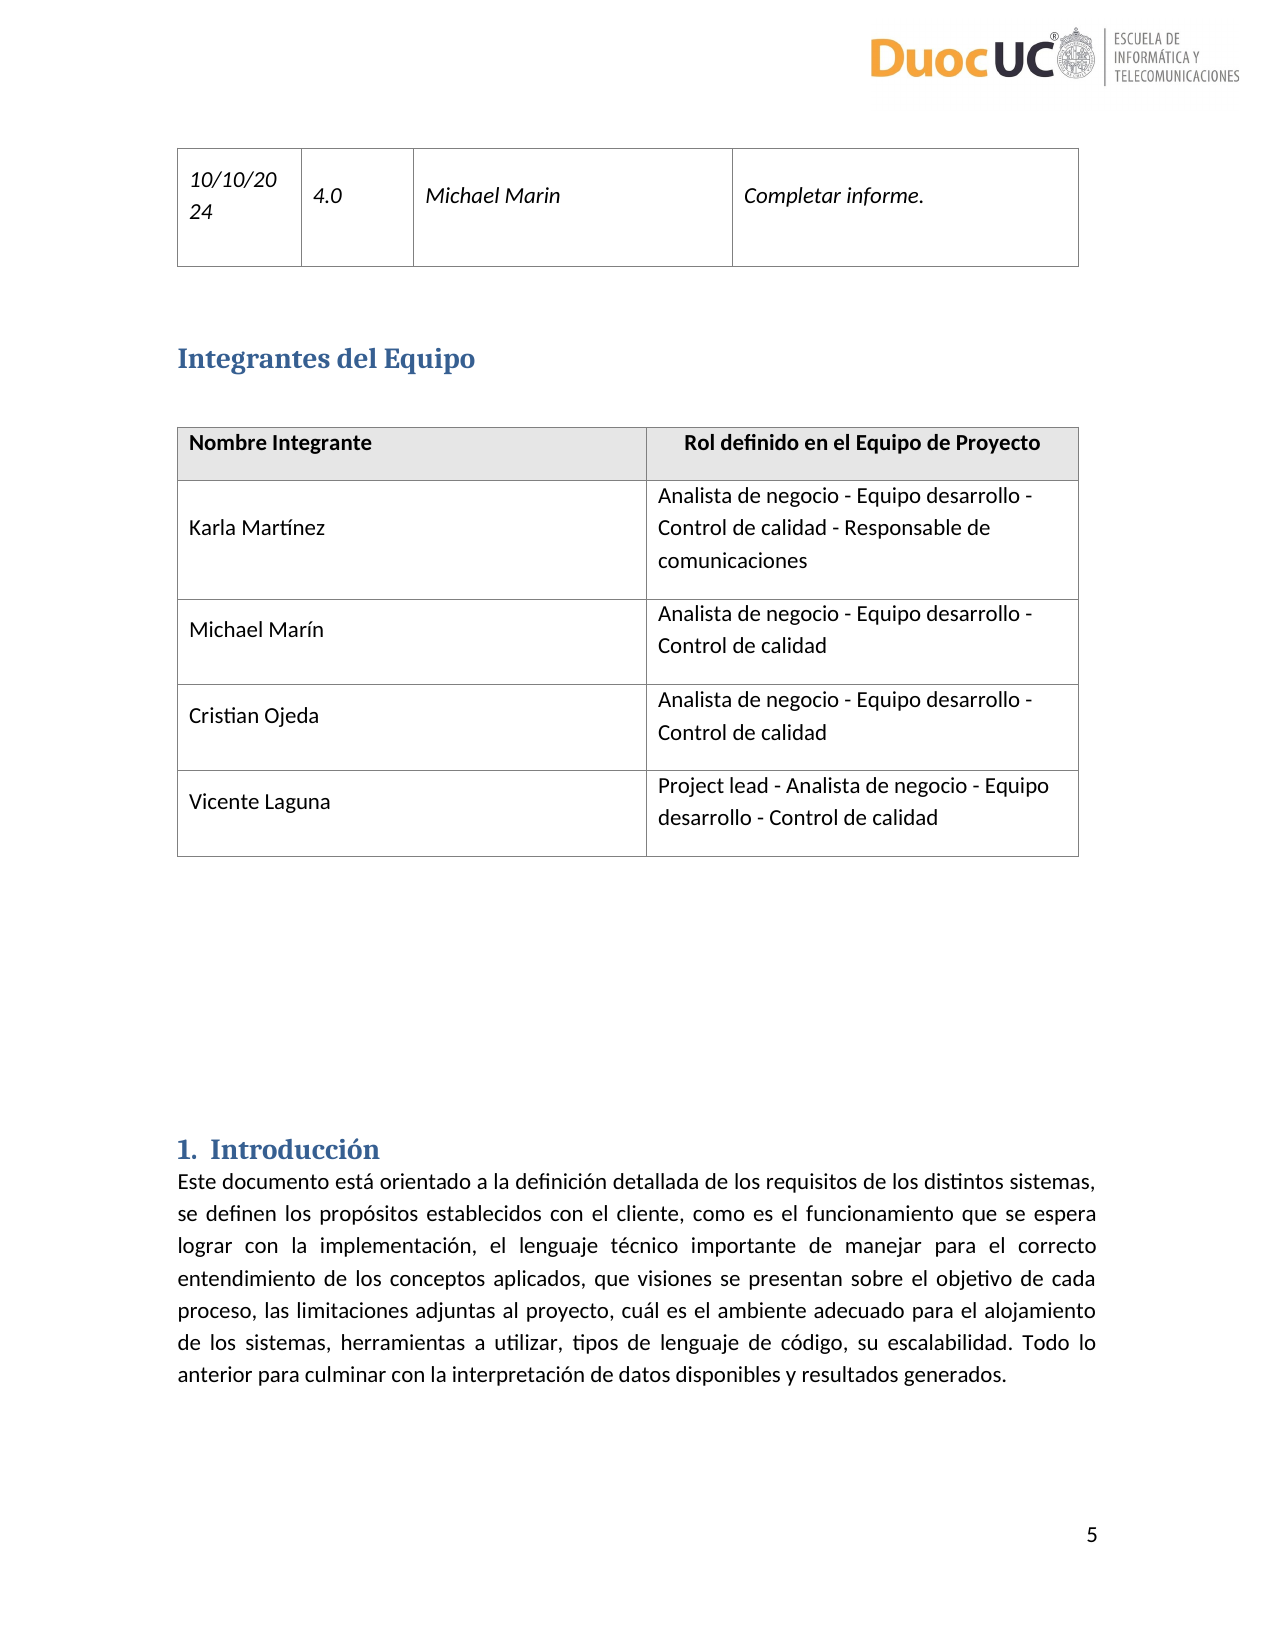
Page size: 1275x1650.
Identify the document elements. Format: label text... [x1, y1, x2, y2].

table_cell Analista de negocio - Equipo desarrollo - Control de calidad - Responsable de comunicaciones [647, 481, 1078, 598]
table_cell Analista de negocio - Equipo desarrollo - Control de calidad [647, 600, 1078, 684]
table_cell Cristian Ojeda [178, 685, 646, 770]
table_cell Michael Marin [414, 149, 732, 266]
table_header Nombre Integrante [178, 428, 646, 480]
table_cell Analista de negocio - Equipo desarrollo - Control de calidad [647, 685, 1078, 770]
table_cell Project lead - Analista de negocio - Equipo desarrollo - Control de calidad [647, 771, 1078, 856]
table_cell Michael Marín [178, 600, 646, 684]
text Este documento está orientado a la definición detallada de los requisitos de los distintos sistemas, se definen los propósitos establecidos con el cliente, como es el funcionamiento que se espera lograr con la implementación, el lenguaje técnico importante de manejar para el correcto entendimiento de los conceptos aplicados, que visiones se presentan sobre el objetivo de cada proceso, las limitaciones adjuntas al proyecto, cuál es el ambiente adecuado para el alojamiento de los sistemas, herramientas a utilizar, tipos de lenguaje de código, su escalabilidad. Todo lo anterior para culminar con la interpretación de datos disponibles y resultados generados. [177, 1167, 1098, 1388]
picture [871, 18, 1240, 111]
subtitle 1. Introducción [177, 1133, 1098, 1167]
table_cell 10/10/2024 [178, 149, 301, 266]
table_cell 4.0 [302, 149, 413, 266]
table_cell Karla Martínez [178, 481, 646, 598]
table_header Rol definido en el Equipo de Proyecto [647, 428, 1078, 480]
subtitle Integrantes del Equipo [177, 342, 1098, 376]
table_cell Completar informe. [733, 149, 1078, 266]
table_cell Vicente Laguna [178, 771, 646, 856]
